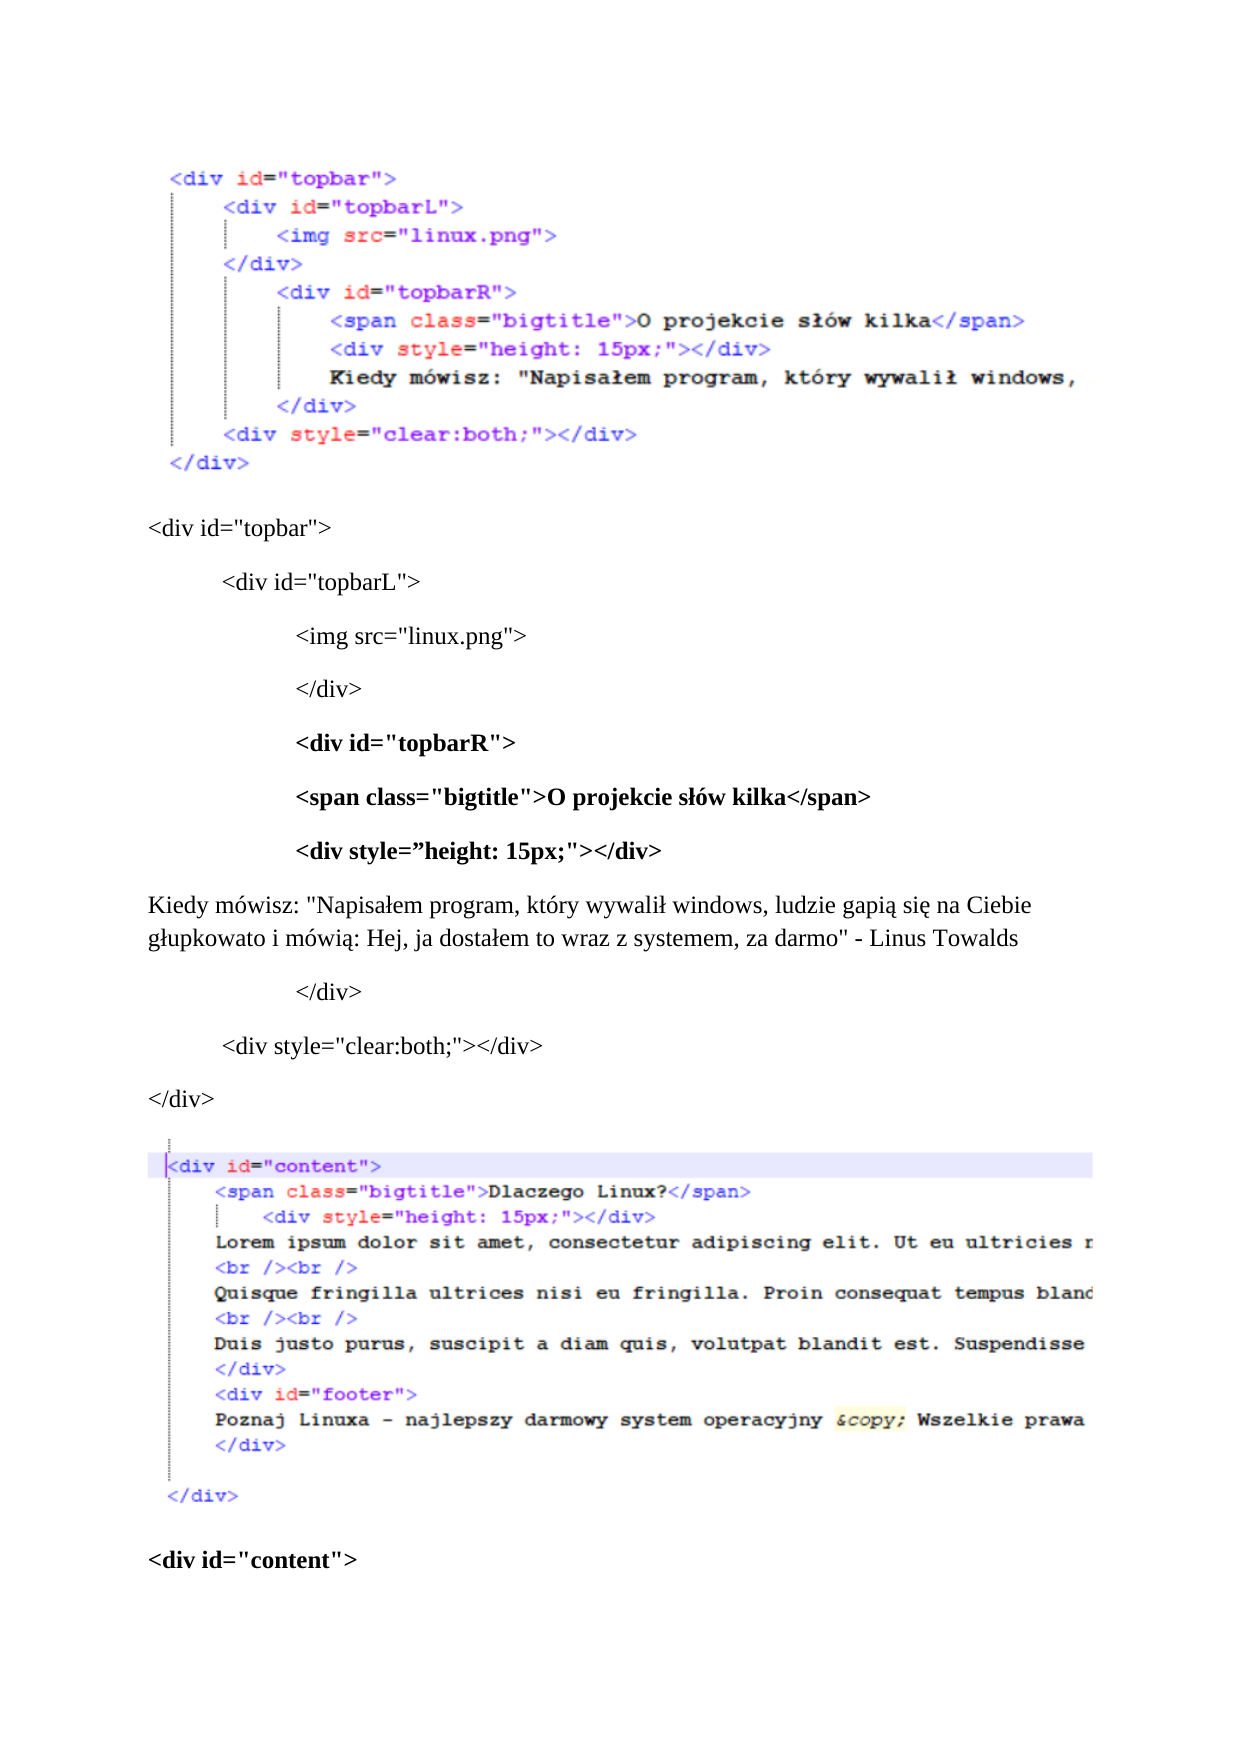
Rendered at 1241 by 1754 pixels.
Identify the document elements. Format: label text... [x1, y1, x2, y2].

text </div> [148, 977, 1093, 1006]
text <span class="bigtitle">O projekcie słów kilka</span> [148, 782, 1093, 811]
text <div id="topbarR"> [148, 728, 1093, 757]
text <div id="topbar"> [148, 513, 1093, 542]
text </div> [148, 674, 1093, 703]
text <div id="content"> [148, 1546, 1093, 1574]
text </div> [148, 1084, 1093, 1113]
picture [147, 147, 1093, 488]
text <div id="topbarL"> [148, 567, 1093, 596]
text <div style=”height: 15px;"></div> [148, 836, 1093, 865]
picture [147, 1138, 1093, 1521]
text <div style="clear:both;"></div> [148, 1031, 1093, 1059]
text <img src="linux.png"> [148, 621, 1093, 649]
text Kiedy mówisz: "Napisałem program, który wywalił windows, ludzie gapią się na Ciebie głupkowato i mówią: Hej, ja dostałem to wraz z systemem, za darmo" - Linus Towalds [148, 890, 1093, 952]
